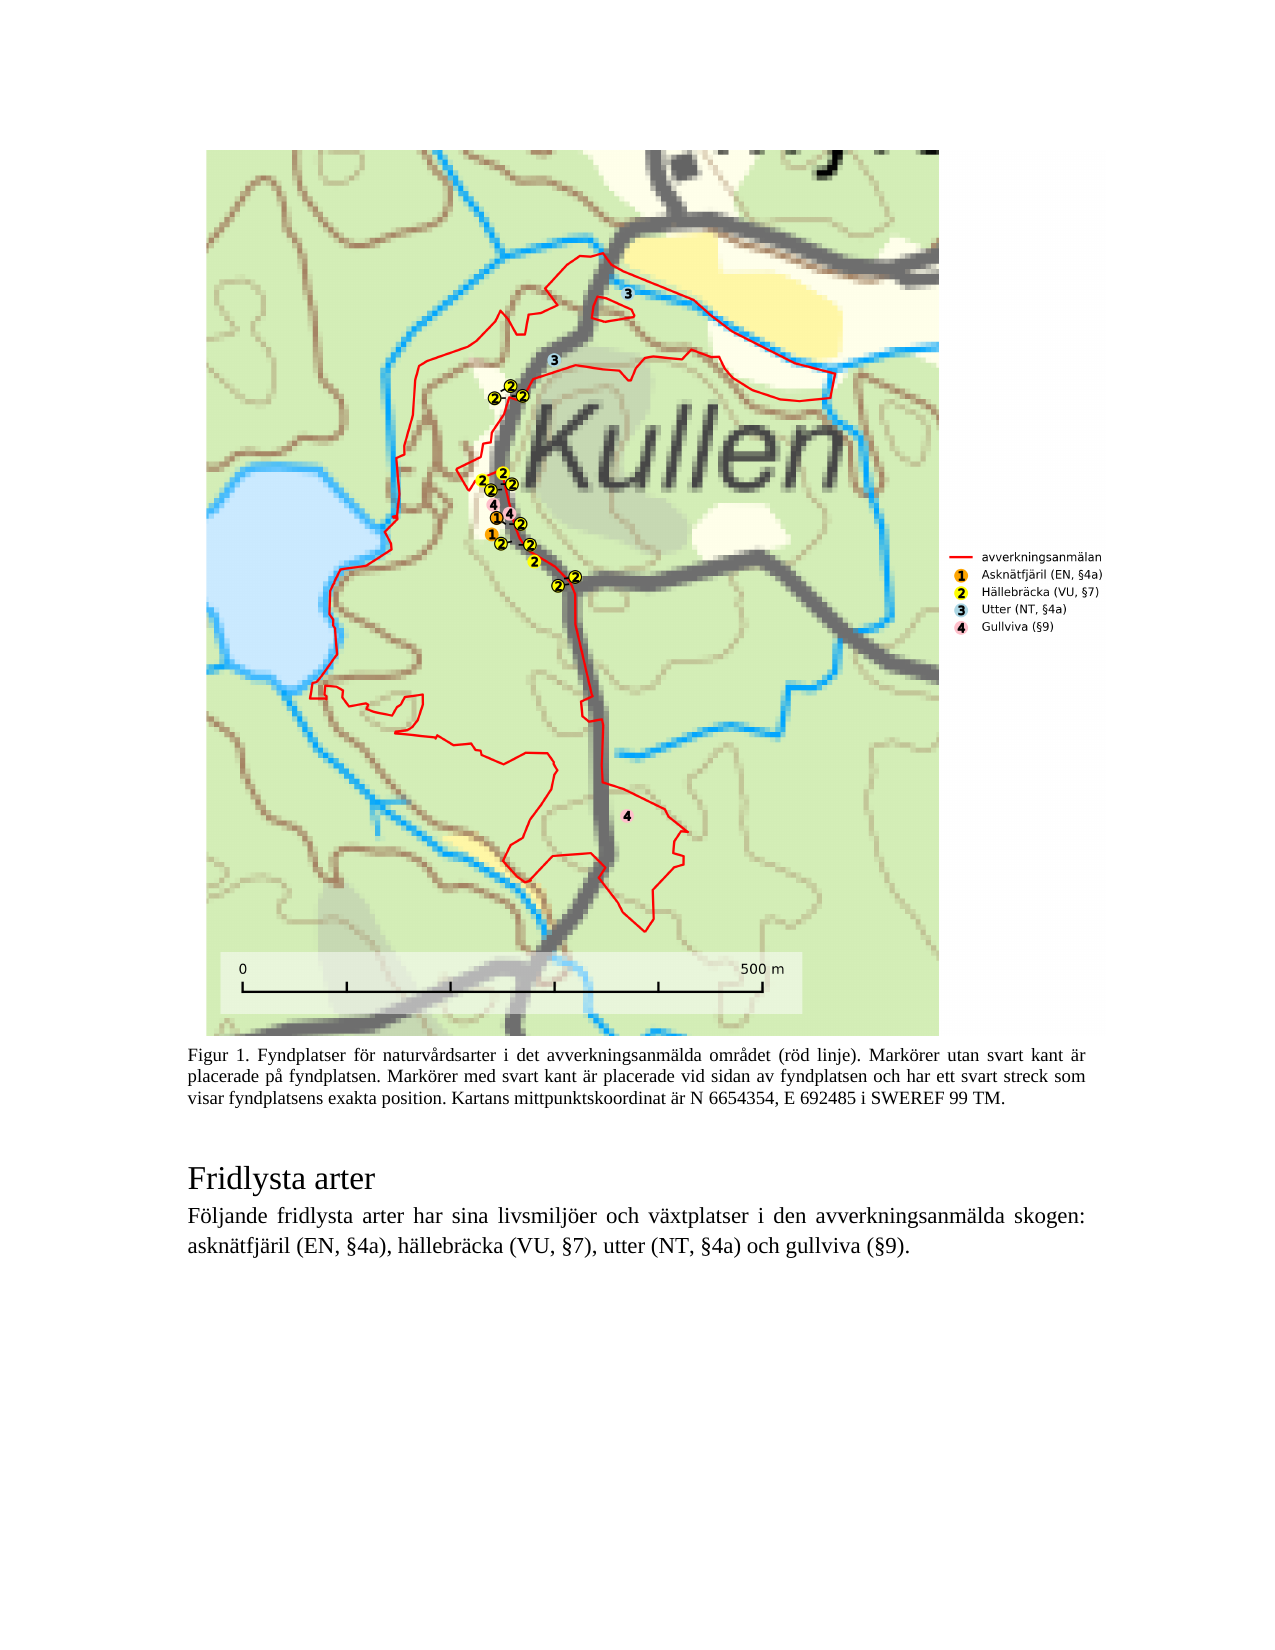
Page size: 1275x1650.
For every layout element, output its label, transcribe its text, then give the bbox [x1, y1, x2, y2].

text Figur 1. Fyndplatser för naturvårdsarter i det avverkningsanmälda området (röd linje). Markörer utan svart kant är placerade på fyndplatsen. Markörer med svart kant är placerade vid sidan av fyndplatsen och har ett svart streck som visar fyndplatsens exakta position. Kartans mittpunktskoordinat är N 6654354, E 692485 i SWEREF 99 TM. [187, 1043, 1087, 1108]
picture [206, 150, 1107, 1036]
text Följande fridlysta arter har sina livsmiljöer och växtplatser i den avverkningsanmälda skogen: asknätfjäril (EN, §4a), hällebräcka (VU, §7), utter (NT, §4a) och gullviva (§9). [187, 1202, 1087, 1259]
subtitle Fridlysta arter [187, 1158, 1087, 1196]
